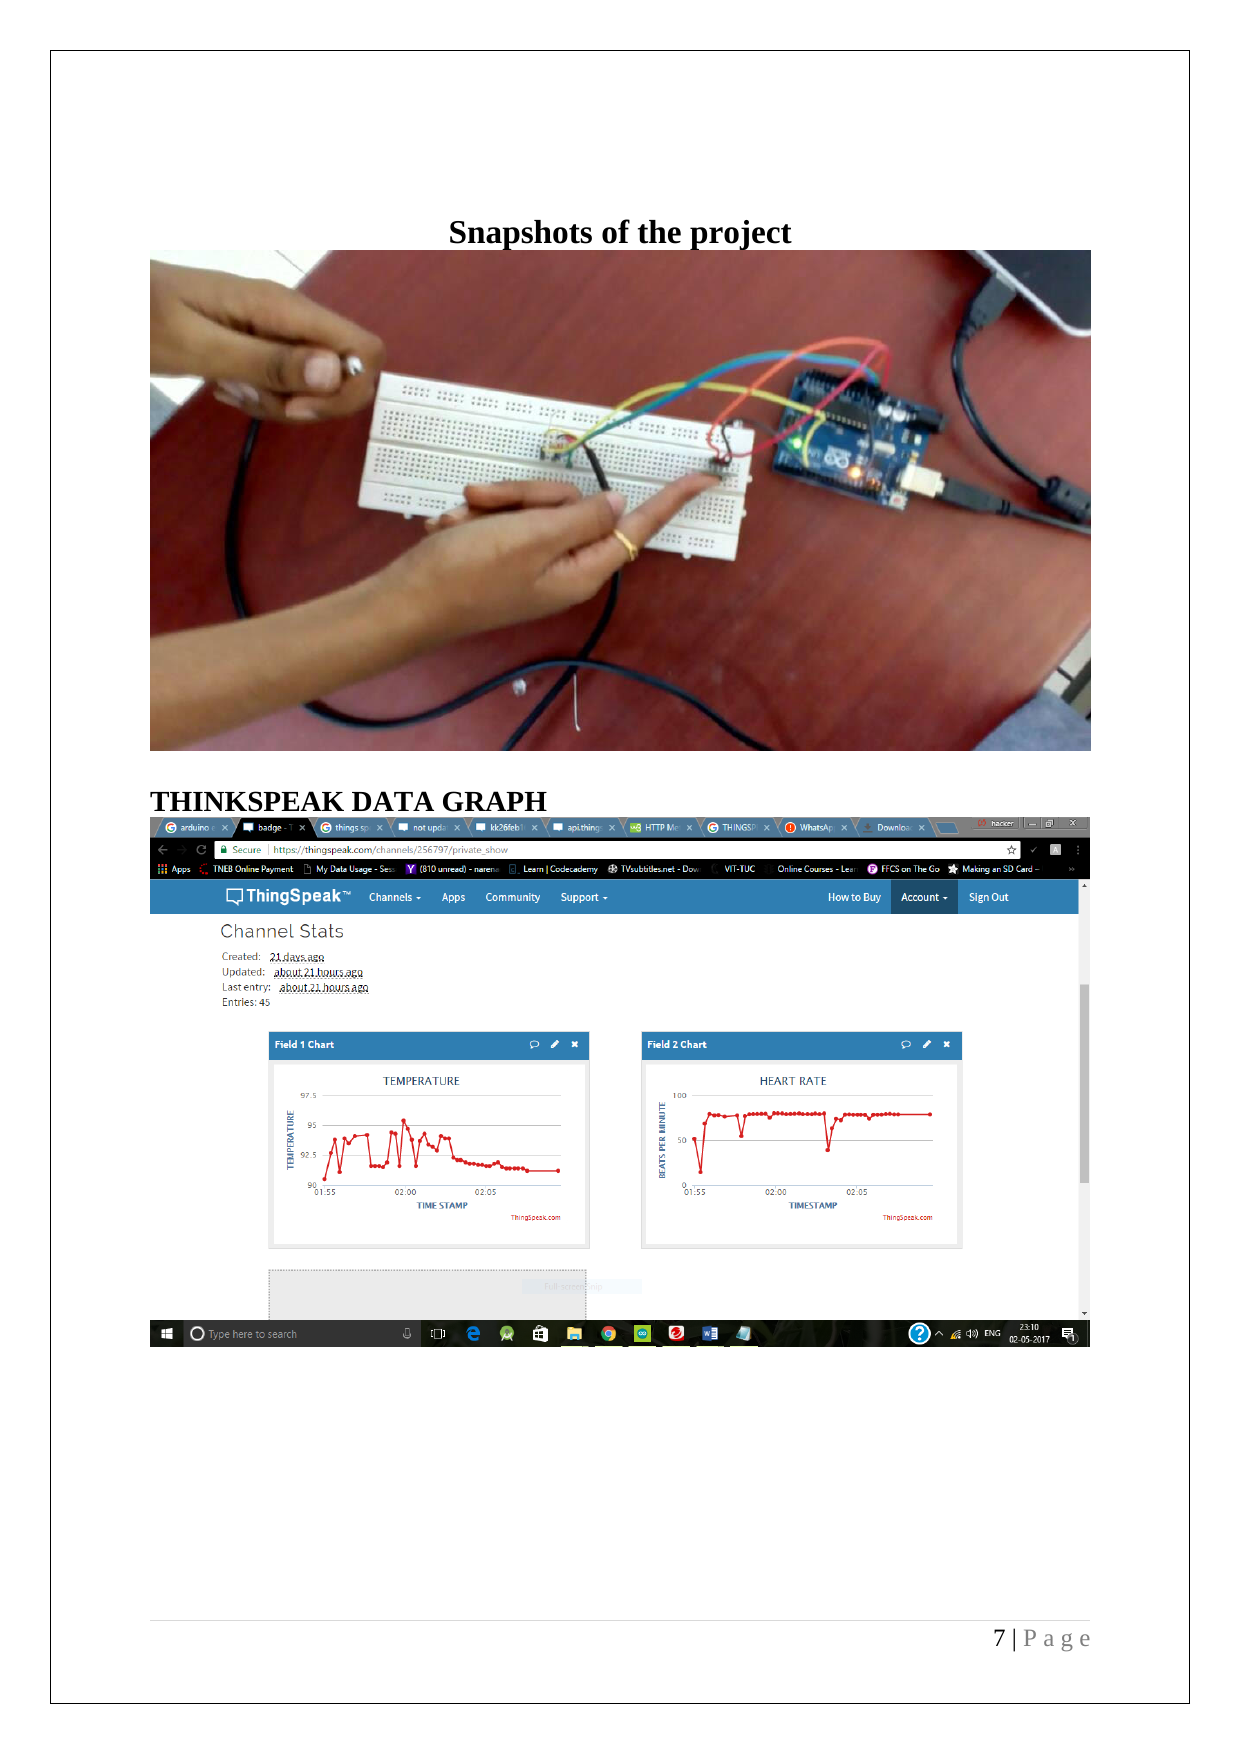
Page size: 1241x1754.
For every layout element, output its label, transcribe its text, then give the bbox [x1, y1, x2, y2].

text Snapshots of the project [150, 212, 1090, 250]
picture [150, 250, 1091, 751]
text THINKSPEAK DATA GRAPH [150, 784, 1090, 817]
picture [150, 817, 1090, 1347]
